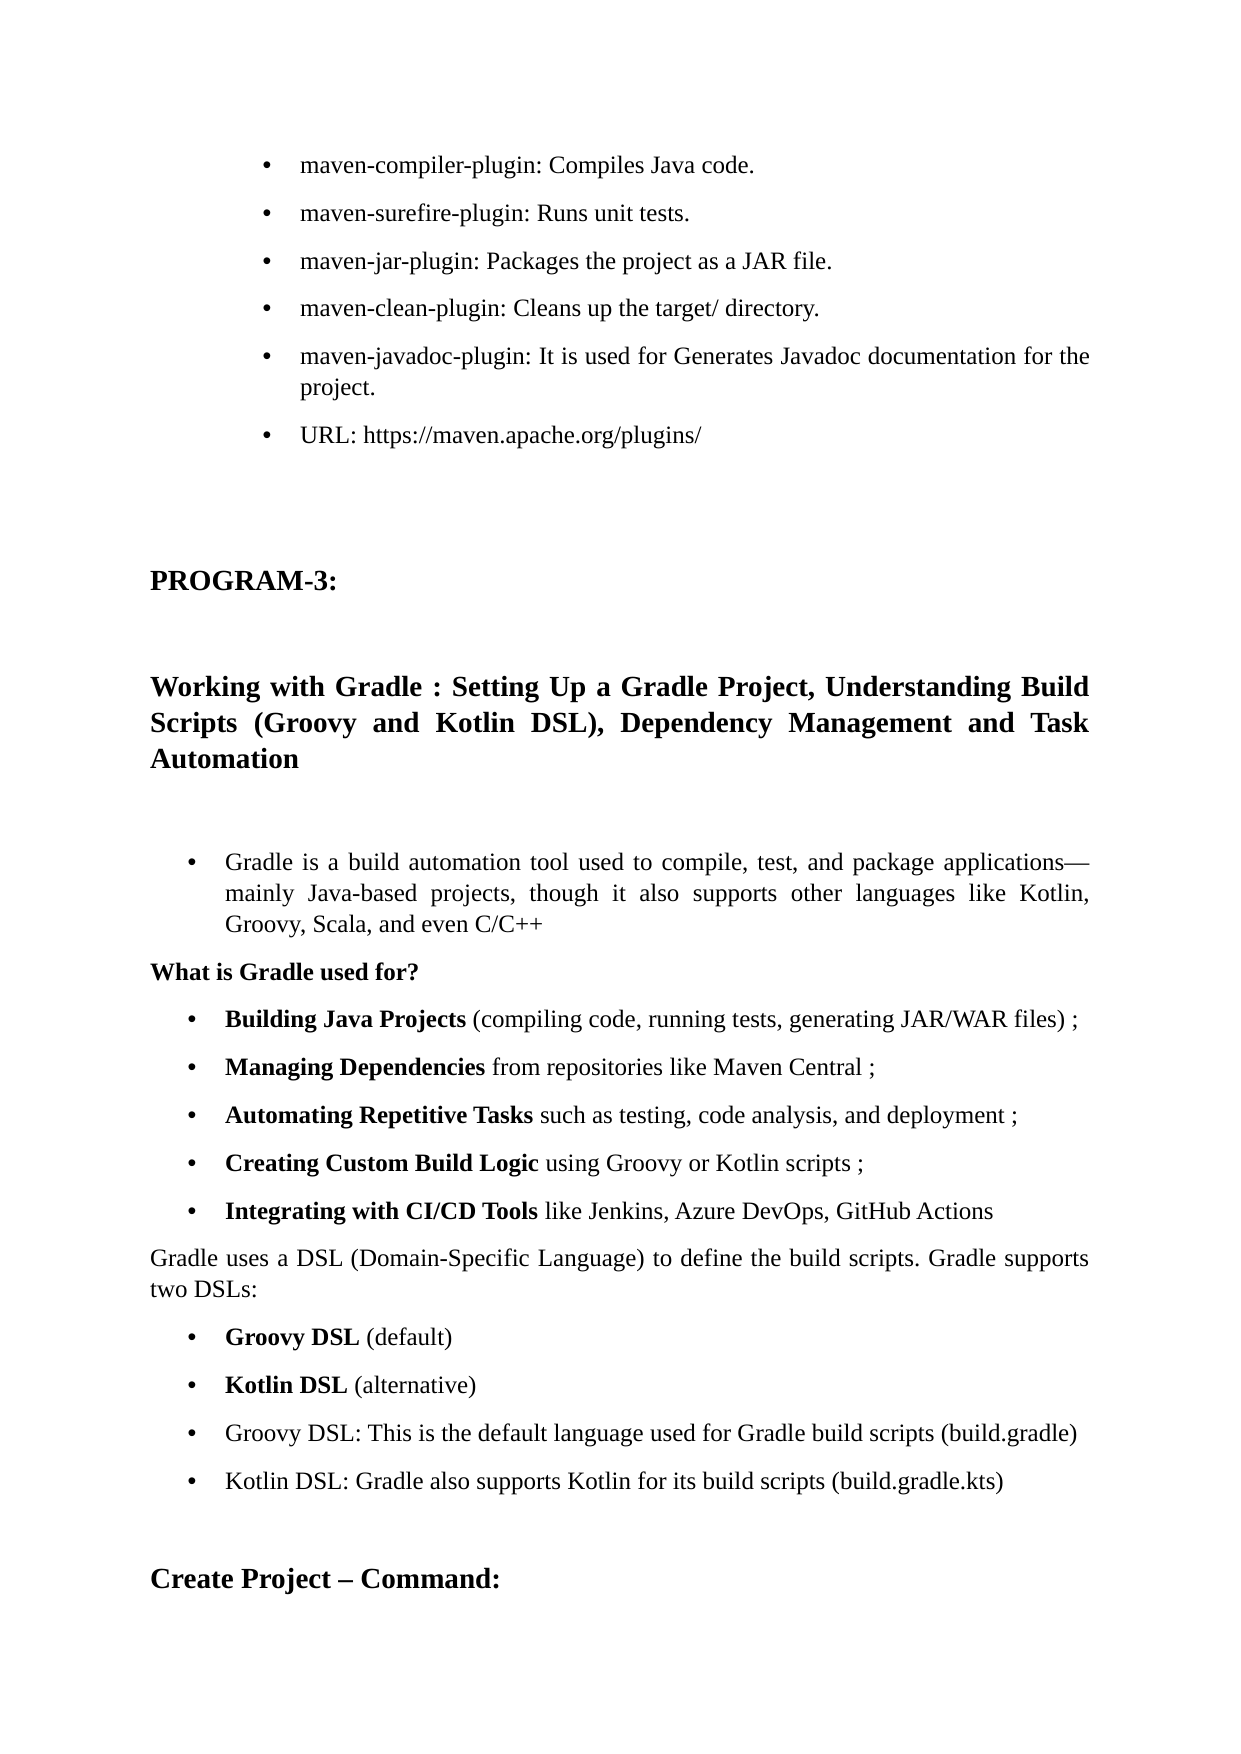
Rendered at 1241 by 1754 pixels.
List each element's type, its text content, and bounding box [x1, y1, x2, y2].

list Gradle is a build automation tool used to compile, test, and package applications—mainly Java-based projects, though it also supports other languages like Kotlin, Groovy, Scala, and even C/C++ [187, 847, 1090, 938]
list Building Java Projects (compiling code, running tests, generating JAR/WAR files) ; [187, 1004, 1090, 1033]
list maven-surefire-plugin: Runs unit tests. [262, 198, 1090, 227]
list Kotlin DSL: Gradle also supports Kotlin for its build scripts (build.gradle.kts) [187, 1466, 1090, 1494]
list maven-compiler-plugin: Compiles Java code. [262, 150, 1090, 179]
list Managing Dependencies from repositories like Maven Central ; [187, 1052, 1090, 1081]
list maven-clean-plugin: Cleans up the target/ directory. [262, 293, 1090, 322]
text PROGRAM-3: [150, 563, 1090, 597]
list Integrating with CI/CD Tools like Jenkins, Azure DevOps, GitHub Actions [187, 1196, 1090, 1224]
list maven-jar-plugin: Packages the project as a JAR file. [262, 246, 1090, 274]
list Creating Custom Build Logic using Groovy or Kotlin scripts ; [187, 1148, 1090, 1177]
list Groovy DSL (default) [187, 1322, 1090, 1351]
text Create Project – Command: [150, 1561, 1090, 1595]
list Automating Repetitive Tasks such as testing, code analysis, and deployment ; [187, 1100, 1090, 1129]
text What is Gradle used for? [150, 957, 1090, 986]
list Groovy DSL: This is the default language used for Gradle build scripts (build.gradle) [187, 1418, 1090, 1447]
text Gradle uses a DSL (Domain-Specific Language) to define the build scripts. Gradle supports two DSLs: [150, 1243, 1090, 1303]
list URL: https://maven.apache.org/plugins/ [262, 420, 1090, 449]
text Working with Gradle : Setting Up a Gradle Project, Understanding Build Scripts (Groovy and Kotlin DSL), Dependency Management and Task Automation [150, 669, 1090, 775]
list Kotlin DSL (alternative) [187, 1370, 1090, 1399]
list maven-javadoc-plugin: It is used for Generates Javadoc documentation for the project. [262, 341, 1090, 401]
